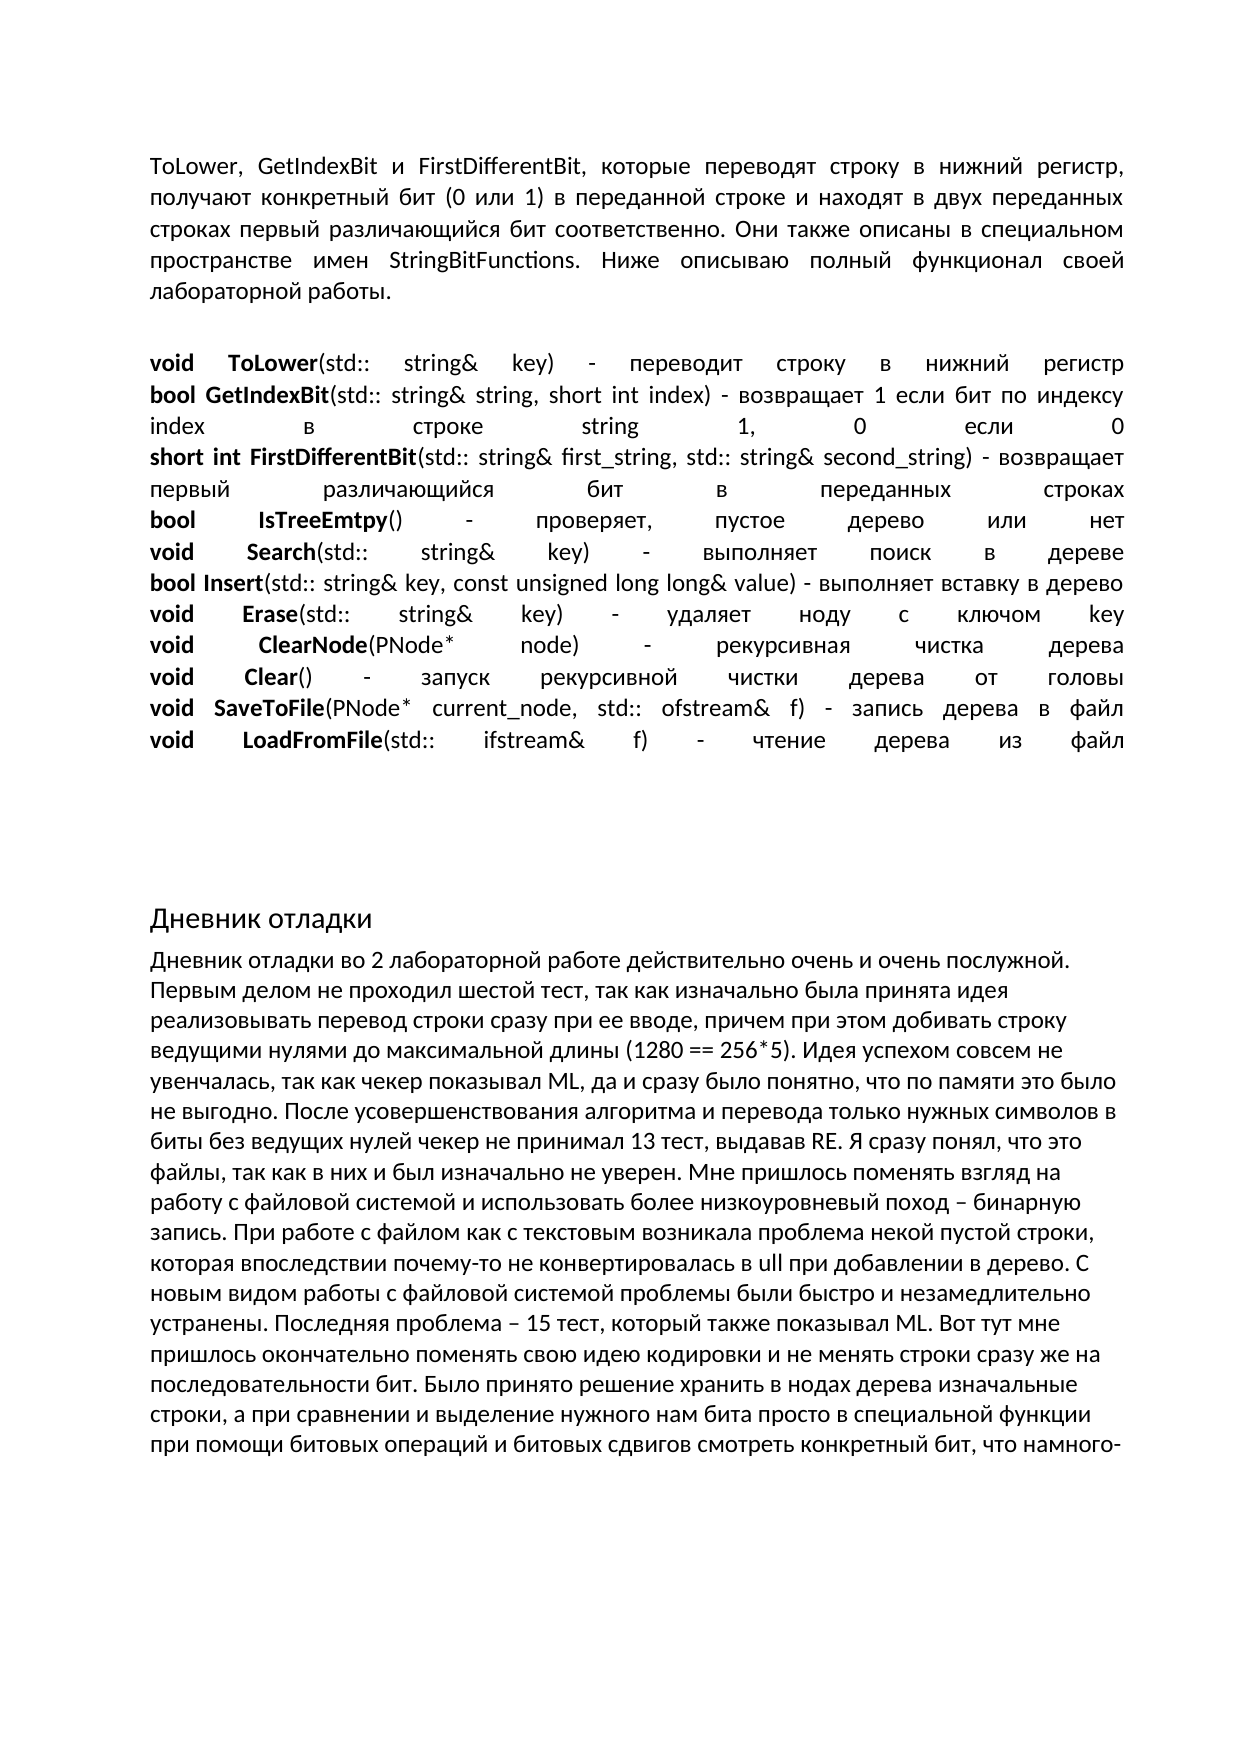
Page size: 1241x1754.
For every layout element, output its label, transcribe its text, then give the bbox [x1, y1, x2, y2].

subtitle Дневник отладки [149, 899, 1125, 936]
text void ToLower(std:: string& key) - переводит строку в нижний регистр bool GetIndexBit(std:: string& string, short int index) - возвращает 1 если бит по индексу index в строке string 1, 0 если 0 short int FirstDifferentBit(std:: string& first_string, std:: string& second_string) - возвращает первый различающийся бит в переданных строках bool IsTreeEmtpy() - проверяет, пустое дерево или нет void Search(std:: string& key) - выполняет поиск в дереве bool Insert(std:: string& key, const unsigned long long& value) - выполняет вставку в дерево void Erase(std:: string& key) - удаляет ноду с ключом key void ClearNode(PNode* node) - рекурсивная чистка дерева void Clear() - запуск рекурсивной чистки дерева от головы void SaveToFile(PNode* current_node, std:: ofstream& f) - запись дерева в файл void LoadFromFile(std:: ifstream& f) - чтение дерева из файл [149, 347, 1125, 786]
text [149, 150, 1125, 306]
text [150, 944, 1125, 1459]
